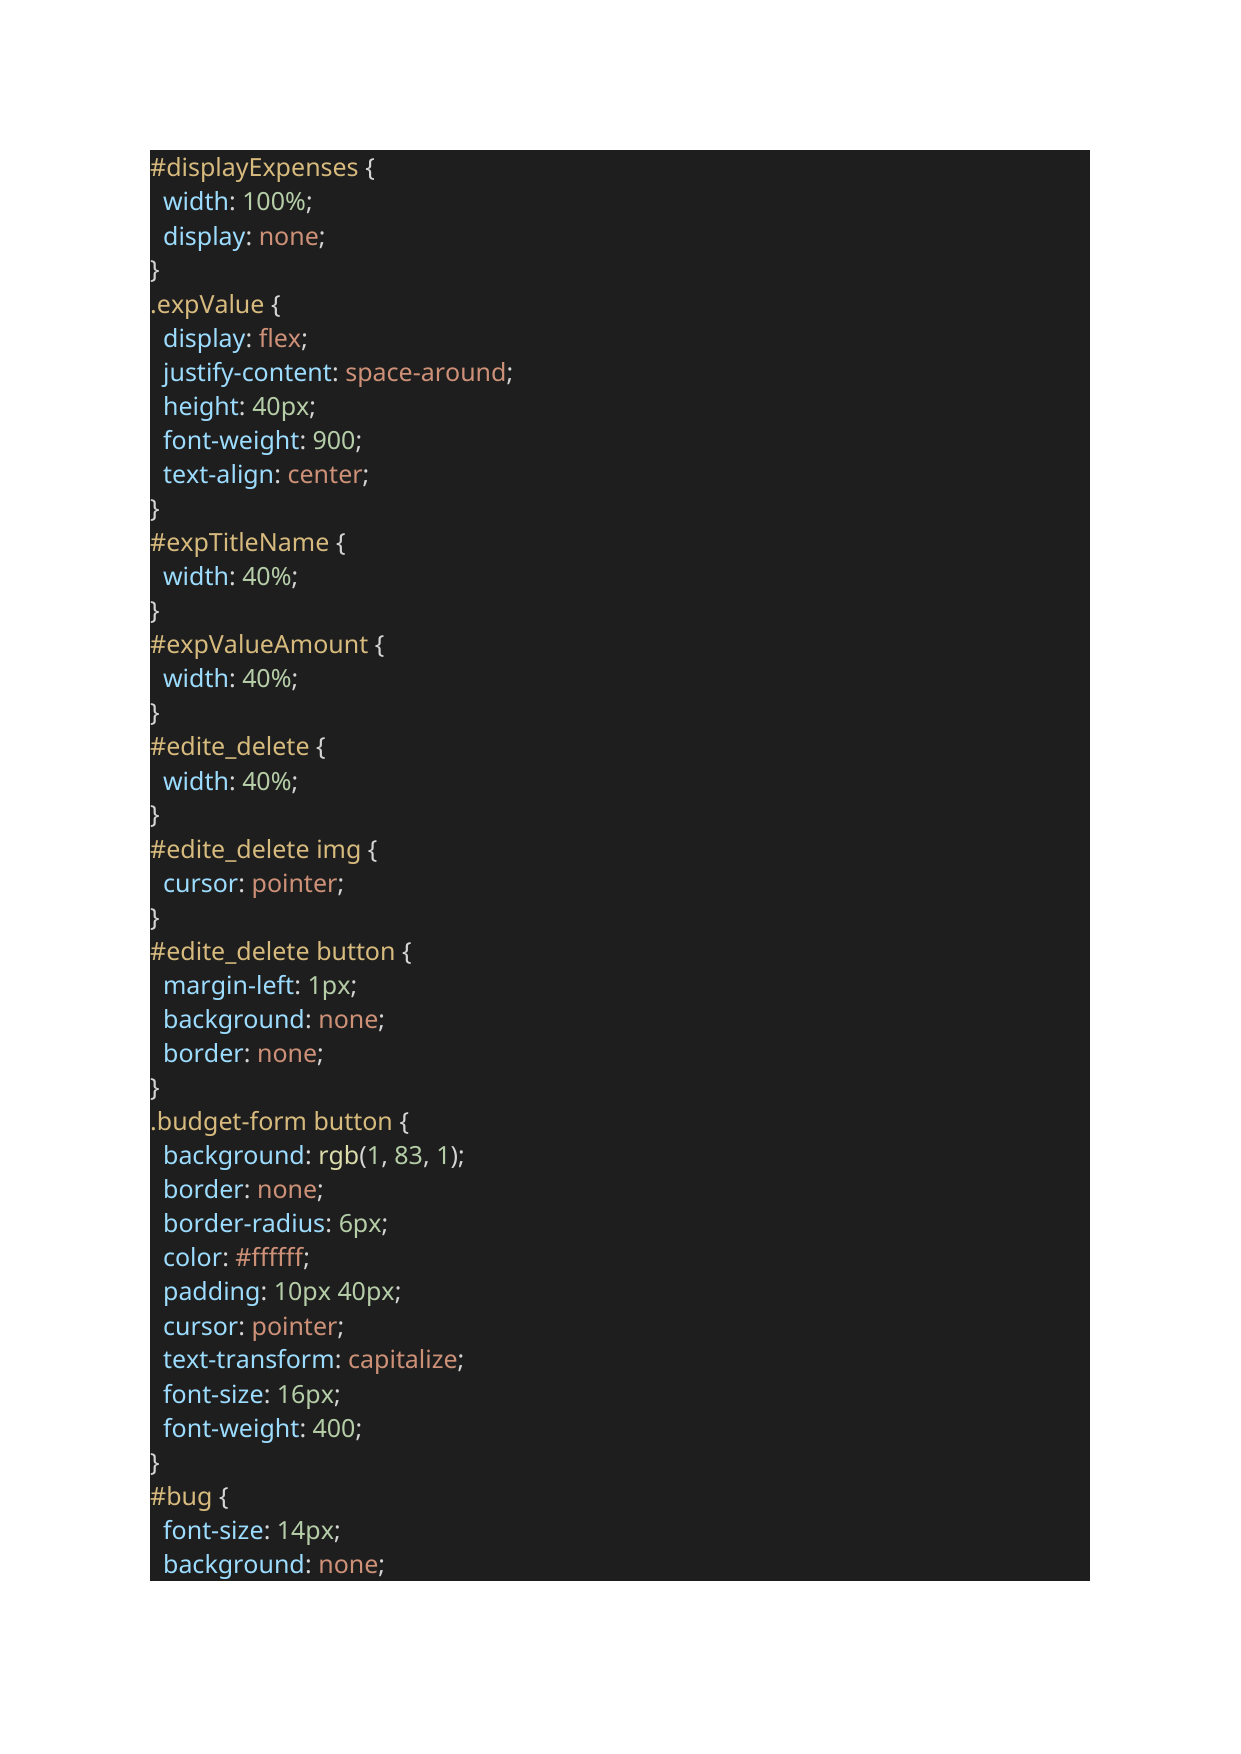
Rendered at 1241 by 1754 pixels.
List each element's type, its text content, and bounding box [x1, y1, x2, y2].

text cursor: pointer; [150, 1308, 1090, 1342]
text #edite_delete img { [150, 831, 1090, 865]
text } [150, 491, 1090, 525]
text color: #ffffff; [150, 1240, 1090, 1274]
text #expTitleName { [150, 525, 1090, 559]
text #edite_delete { [150, 729, 1090, 763]
text } [150, 1444, 1090, 1478]
text } [150, 899, 1090, 933]
text } [150, 252, 1090, 286]
text height: 40px; [150, 388, 1090, 422]
text } [150, 797, 1090, 831]
text text-transform: capitalize; [150, 1342, 1090, 1376]
text #displayExpenses { [150, 150, 1090, 184]
text border-radius: 6px; [150, 1206, 1090, 1240]
text } [150, 695, 1090, 729]
text border: none; [150, 1036, 1090, 1070]
text background: none; [150, 1002, 1090, 1036]
text width: 40%; [150, 559, 1090, 593]
text #edite_delete button { [150, 933, 1090, 967]
text margin-left: 1px; [150, 967, 1090, 1002]
text border: none; [150, 1172, 1090, 1206]
text display: none; [150, 218, 1090, 252]
text cursor: pointer; [150, 865, 1090, 899]
text #bug { [150, 1478, 1090, 1512]
text width: 40%; [150, 661, 1090, 695]
text width: 40%; [150, 763, 1090, 797]
text .expValue { [150, 286, 1090, 320]
text font-weight: 400; [150, 1410, 1090, 1444]
text .budget-form button { [150, 1104, 1090, 1138]
text font-size: 16px; [150, 1376, 1090, 1410]
text font-size: 14px; [150, 1512, 1090, 1547]
text #expValueAmount { [150, 627, 1090, 661]
text font-weight: 900; [150, 422, 1090, 457]
text display: flex; [150, 320, 1090, 354]
text width: 100%; [150, 184, 1090, 218]
text } [150, 593, 1090, 627]
text } [150, 1070, 1090, 1104]
text text-align: center; [150, 457, 1090, 491]
text background: none; [150, 1547, 1090, 1581]
text padding: 10px 40px; [150, 1274, 1090, 1308]
text background: rgb(1, 83, 1); [150, 1138, 1090, 1172]
text justify-content: space-around; [150, 354, 1090, 388]
